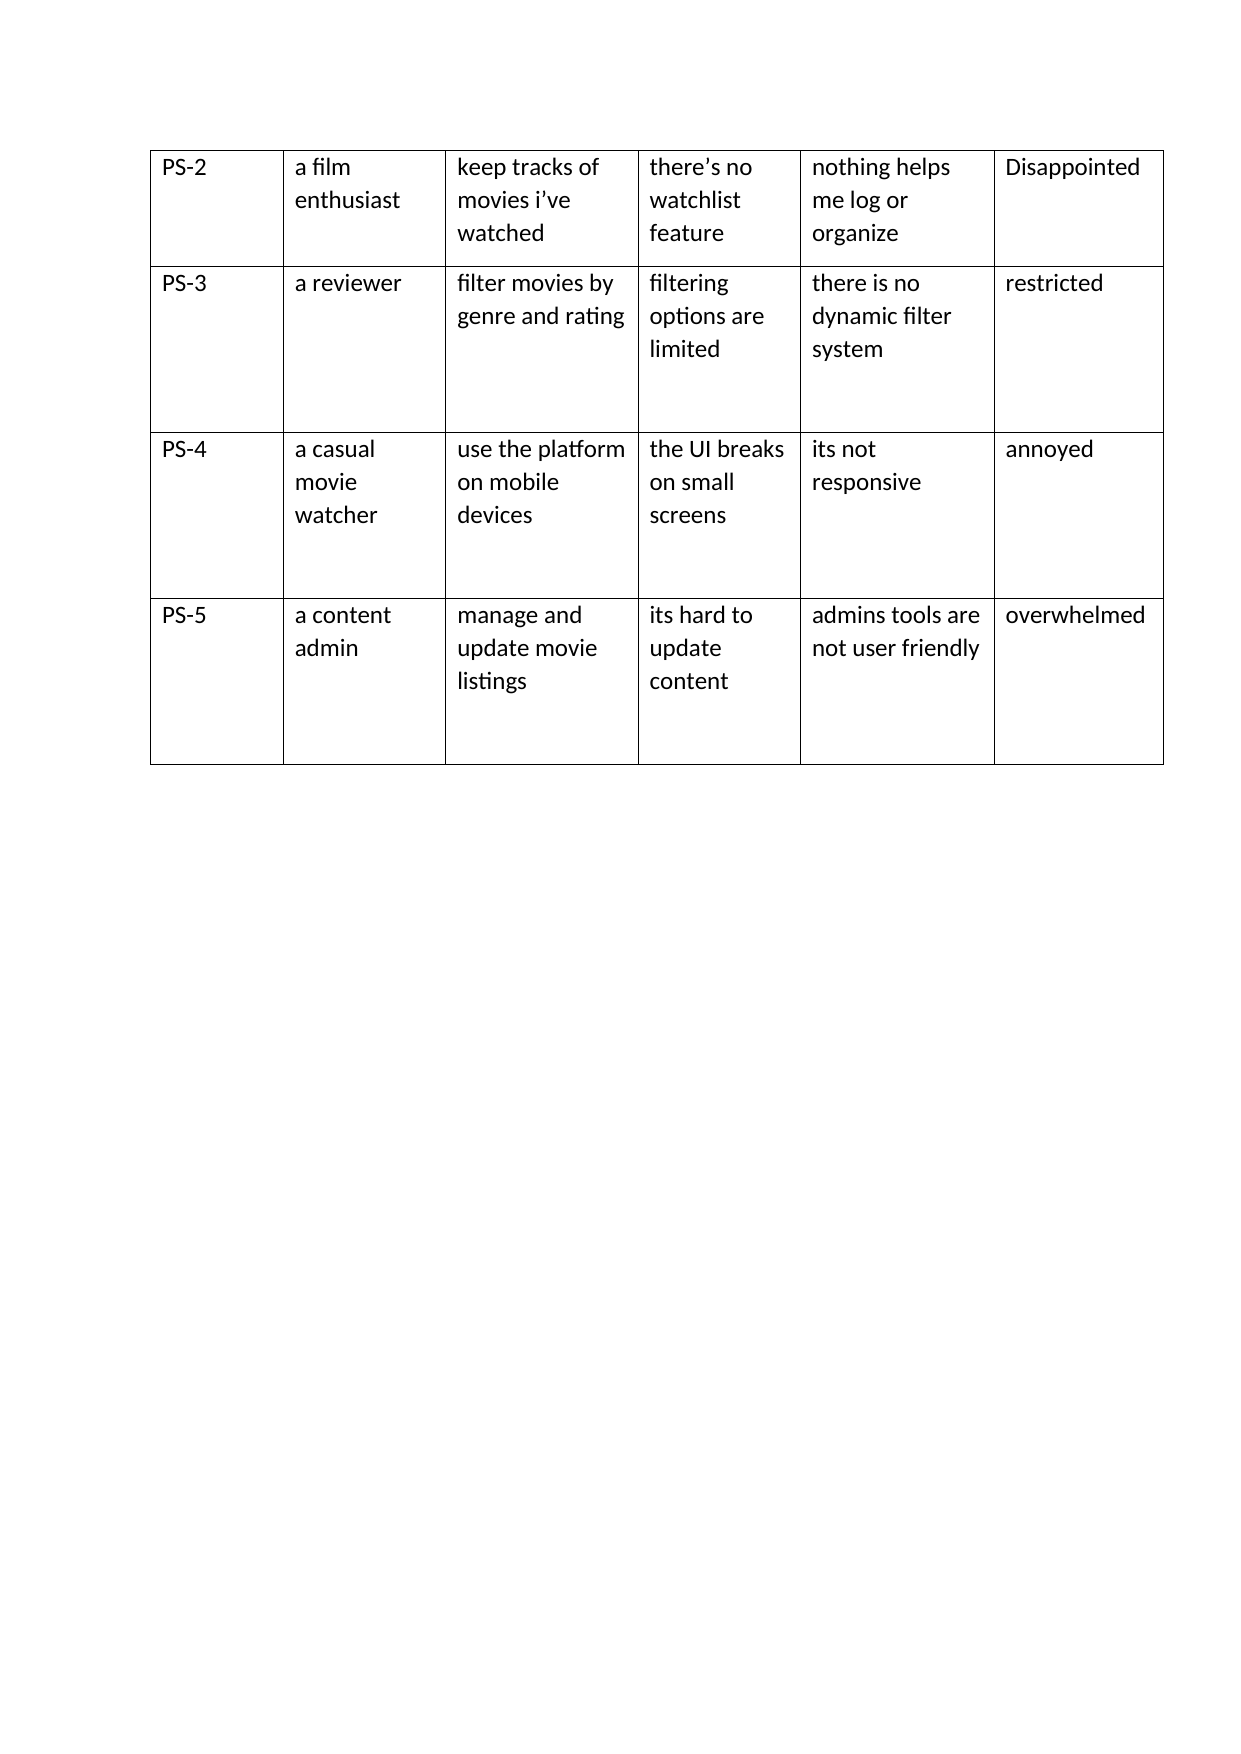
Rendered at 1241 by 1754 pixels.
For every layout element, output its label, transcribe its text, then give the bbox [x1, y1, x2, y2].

table_cell PS-5 [151, 599, 283, 764]
table_cell its hard to update content [639, 599, 800, 764]
table_cell restricted [995, 267, 1163, 432]
table_cell admins tools are not user friendly [801, 599, 994, 764]
table_cell PS-2 [151, 151, 283, 266]
table_cell a film enthusiast [284, 151, 445, 266]
table_cell keep tracks of movies i’ve watched [446, 151, 638, 266]
table_cell PS-3 [151, 267, 283, 432]
table_cell a casual movie watcher [284, 433, 445, 598]
table_cell use the platform on mobile devices [446, 433, 638, 598]
table_cell PS-4 [151, 433, 283, 598]
table_cell there is no dynamic filter system [801, 267, 994, 432]
table_cell its not responsive [801, 433, 994, 598]
table_cell a content admin [284, 599, 445, 764]
table_cell overwhelmed [995, 599, 1163, 764]
table_cell there’s no watchlist feature [639, 151, 800, 266]
table_cell filtering options are limited [639, 267, 800, 432]
table_cell filter movies by genre and rating [446, 267, 638, 432]
table_cell manage and update movie listings [446, 599, 638, 764]
table_cell the UI breaks on small screens [639, 433, 800, 598]
table_cell annoyed [995, 433, 1163, 598]
table_cell a reviewer [284, 267, 445, 432]
table_cell Disappointed [995, 151, 1163, 266]
table_cell nothing helps me log or organize [801, 151, 994, 266]
